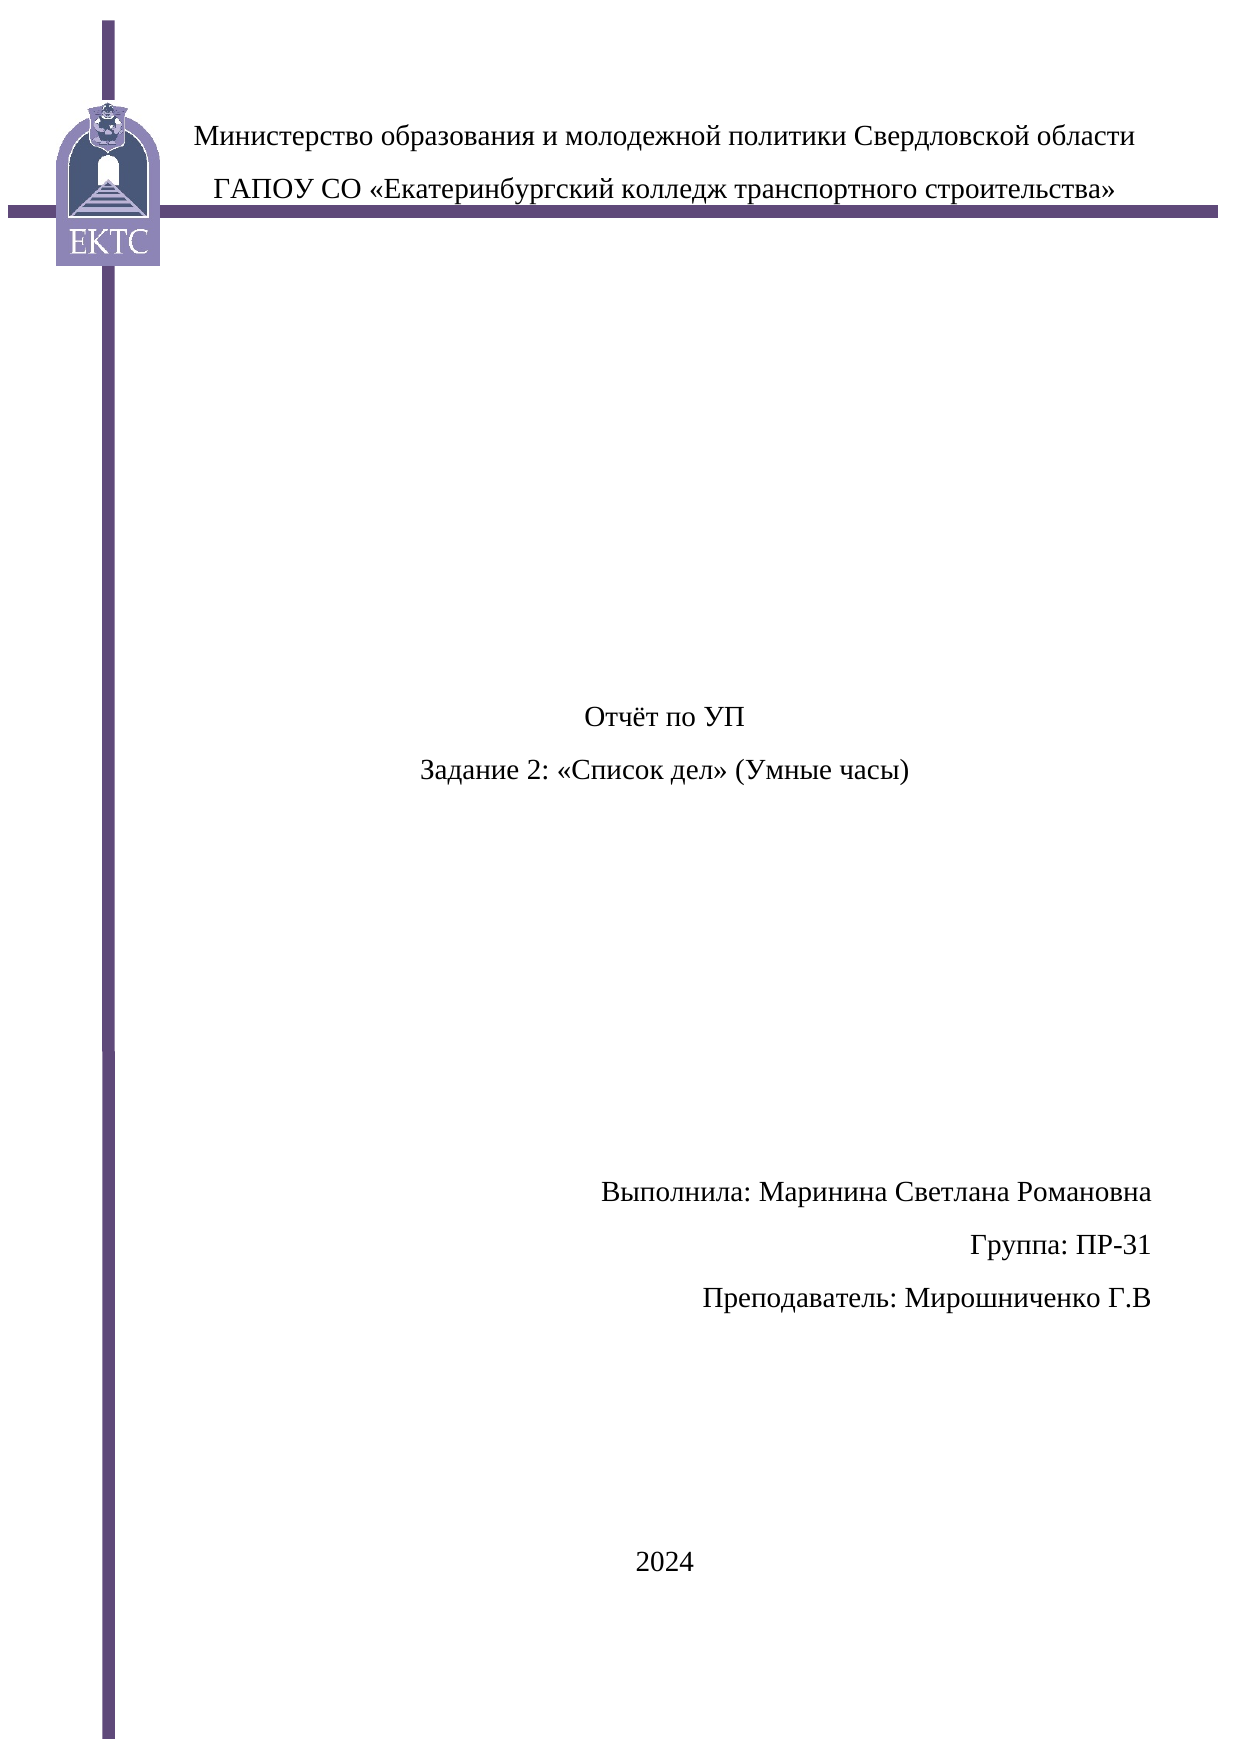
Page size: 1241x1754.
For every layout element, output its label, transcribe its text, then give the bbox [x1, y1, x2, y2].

text Преподаватель: Мирошниченко Г.В [177, 1280, 1152, 1313]
text ГАПОУ СО «Екатеринбургский колледж транспортного строительства» [177, 171, 1152, 204]
text 2024 [177, 1544, 1152, 1578]
text Отчёт по УП [177, 699, 1152, 733]
text Министерство образования и молодежной политики Свердловской области [177, 118, 1152, 152]
text Задание 2: «Список дел» (Умные часы) [177, 752, 1152, 785]
text Группа: ПР-31 [177, 1227, 1152, 1261]
picture [56, 100, 160, 266]
text Выполнила: Маринина Светлана Романовна [177, 1174, 1152, 1208]
